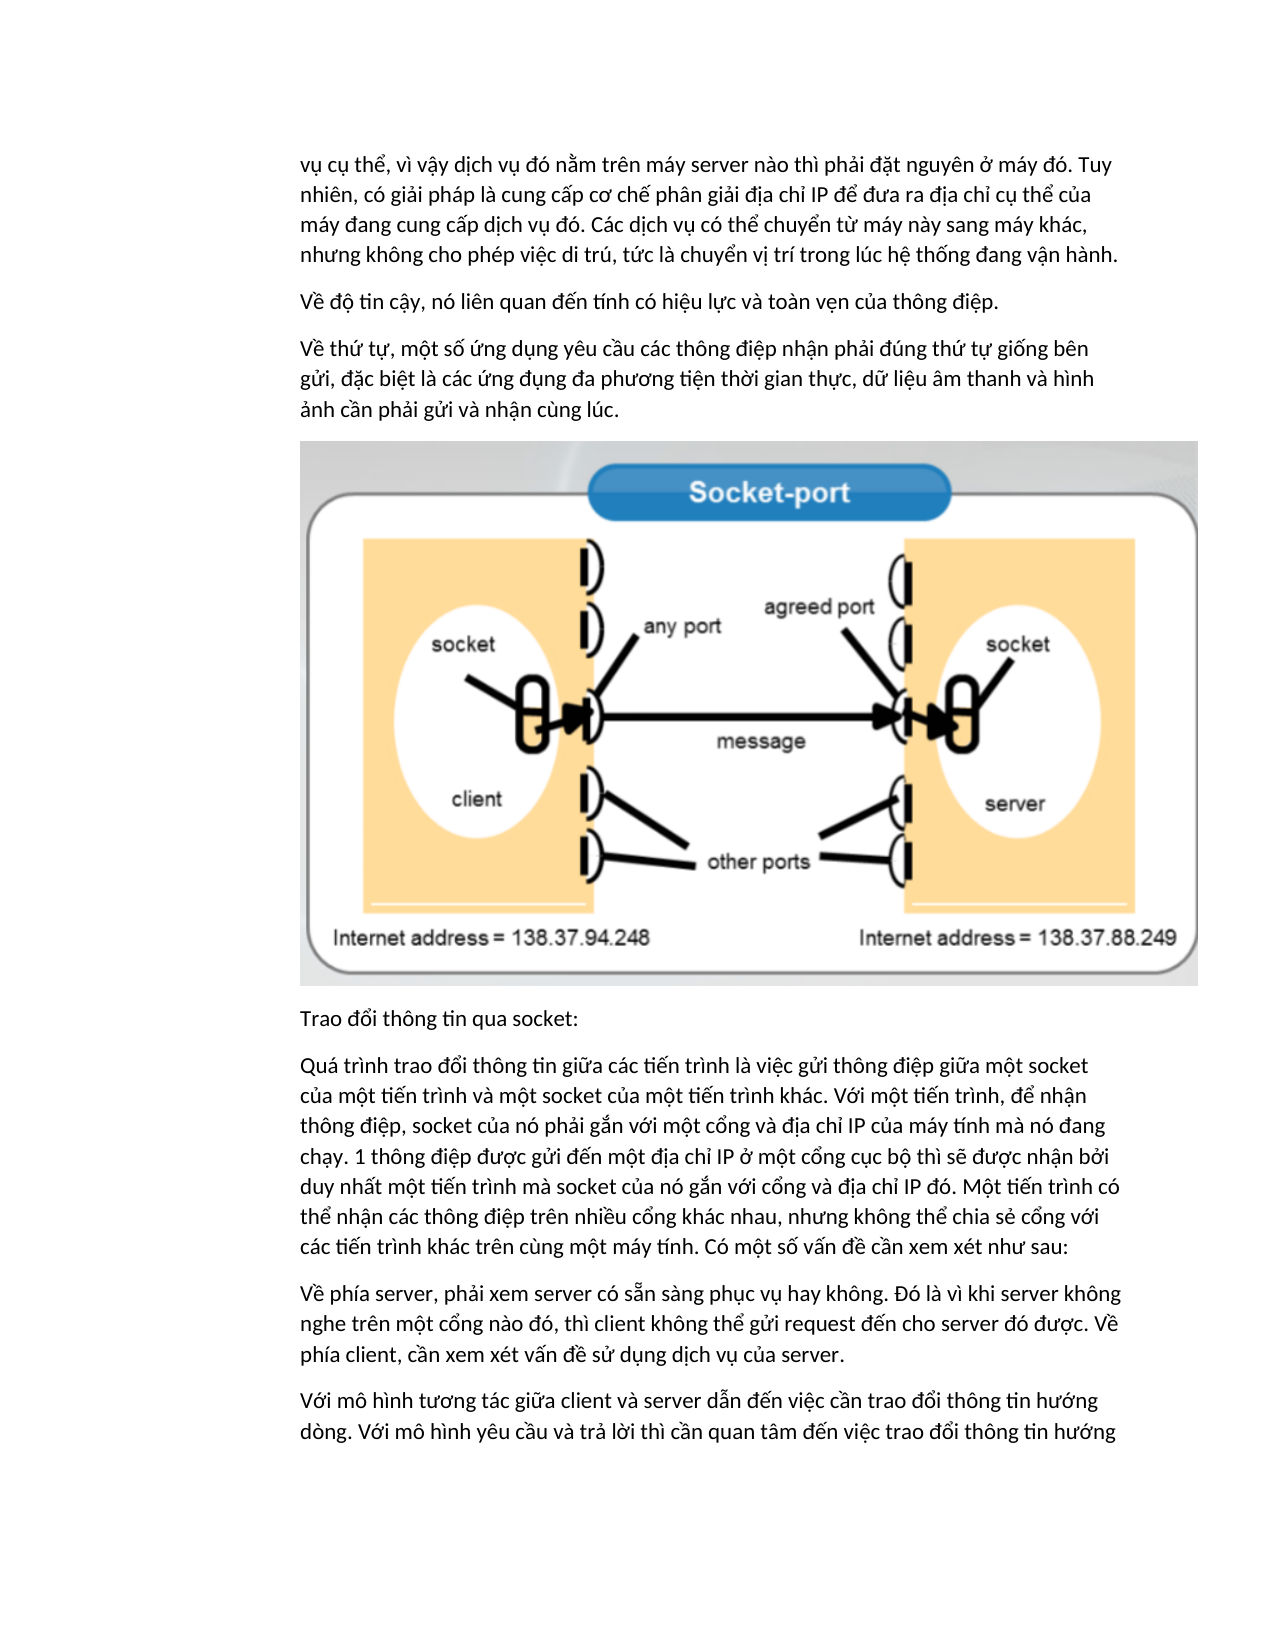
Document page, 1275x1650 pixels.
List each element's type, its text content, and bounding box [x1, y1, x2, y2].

picture [300, 441, 1198, 986]
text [300, 150, 1125, 269]
text Về thứ tự, một số ứng dụng yêu cầu các thông điệp nhận phải đúng thứ tự giống bên gửi, đặc biệt là các ứng đụng đa phương tiện thời gian thực, dữ liệu âm thanh và hình ảnh cần phải gửi và nhận cùng lúc. [300, 334, 1125, 423]
text Về phía server, phải xem server có sẵn sàng phục vụ hay không. Đó là vì khi server không nghe trên một cổng nào đó, thì client không thể gửi request đến cho server đó được. Về phía client, cần xem xét vấn đề sử dụng dịch vụ của server. [300, 1279, 1125, 1368]
text Về độ tin cậy, nó liên quan đến tính có hiệu lực và toàn vẹn của thông điệp. [300, 287, 1125, 316]
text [300, 1387, 1125, 1445]
text Trao đổi thông tin qua socket: [300, 1004, 1125, 1032]
text Quá trình trao đổi thông tin giữa các tiến trình là việc gửi thông điệp giữa một socket của một tiến trình và một socket của một tiến trình khác. Với một tiến trình, để nhận thông điệp, socket của nó phải gắn với một cổng và địa chỉ IP của máy tính mà nó đang chạy. 1 thông điệp được gửi đến một địa chỉ IP ở một cổng cục bộ thì sẽ được nhận bởi duy nhất một tiến trình mà socket của nó gắn với cổng và địa chỉ IP đó. Một tiến trình có thể nhận các thông điệp trên nhiều cổng khác nhau, nhưng không thể chia sẻ cổng với các tiến trình khác trên cùng một máy tính. Có một số vấn đề cần xem xét như sau: [300, 1051, 1125, 1260]
